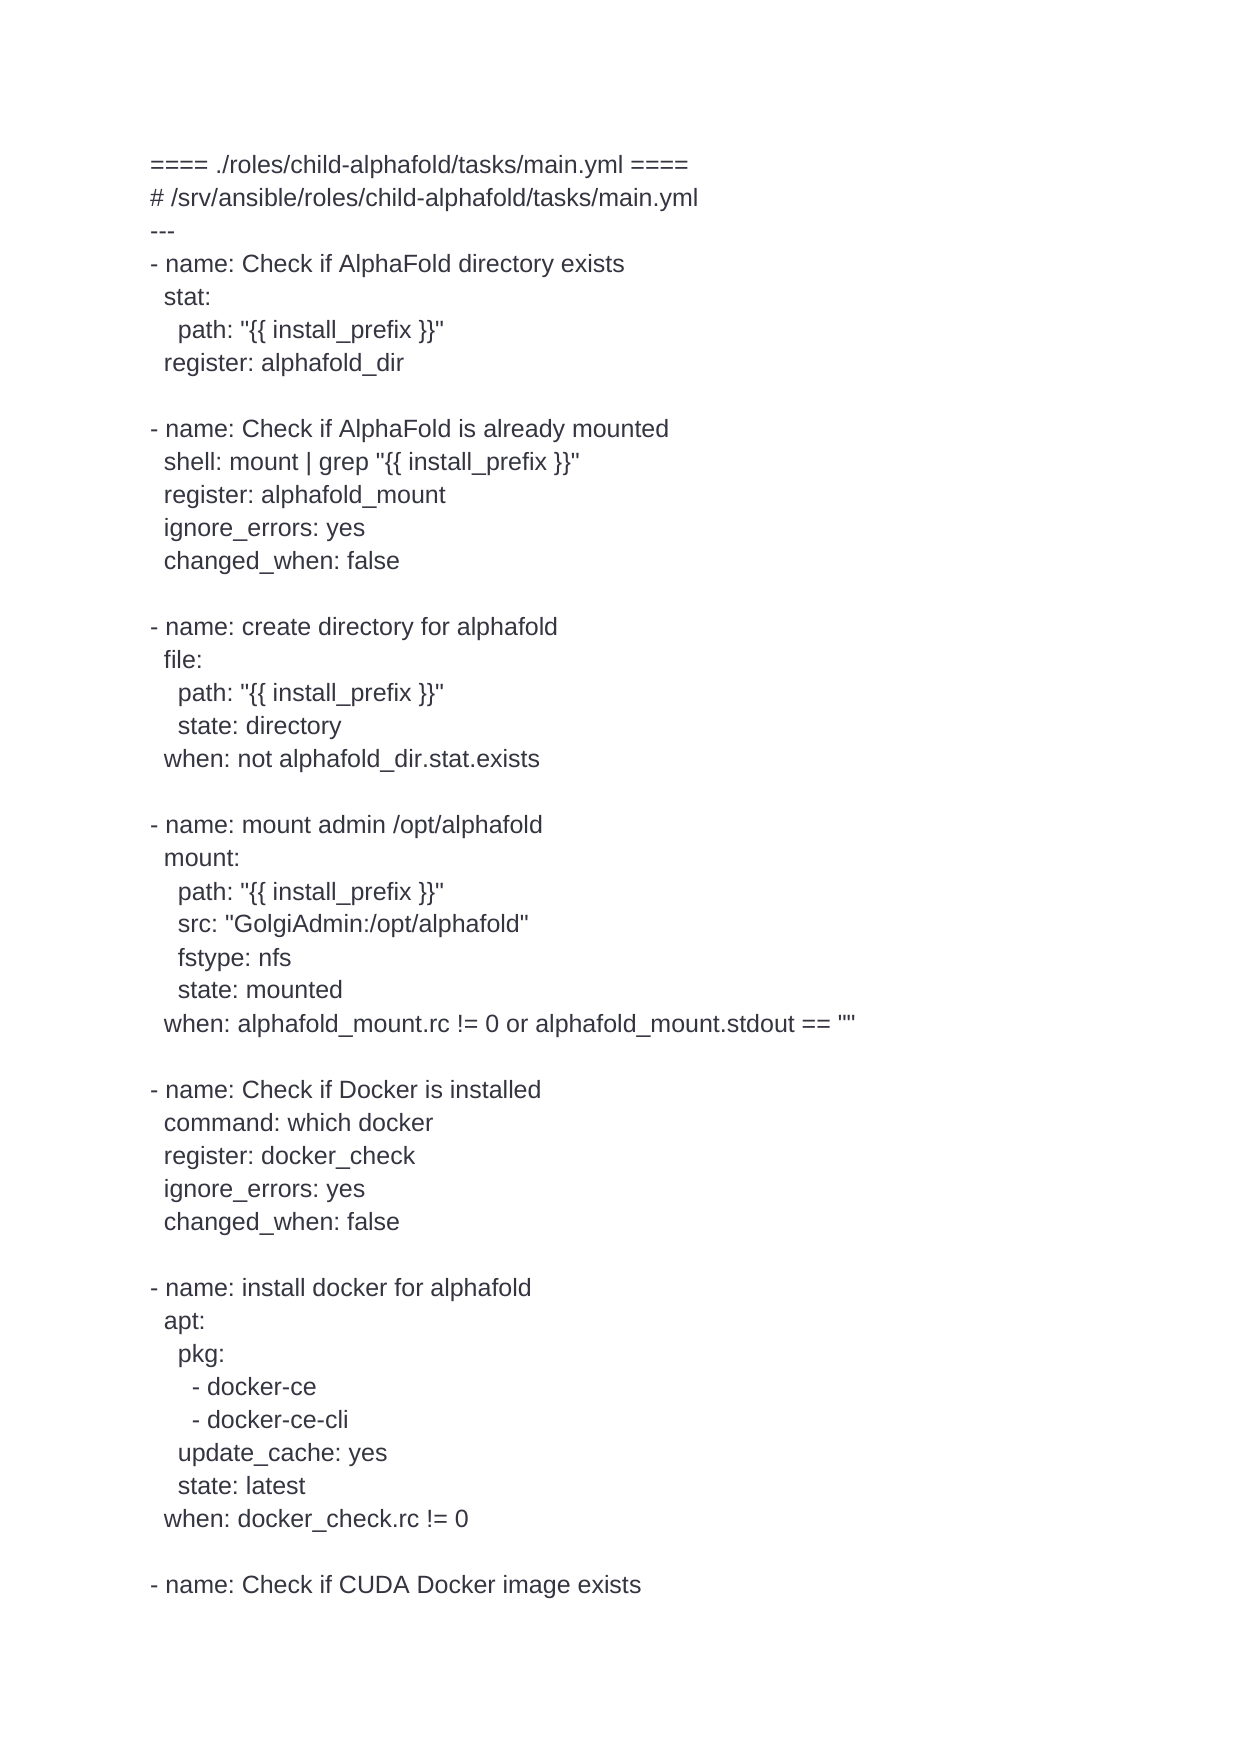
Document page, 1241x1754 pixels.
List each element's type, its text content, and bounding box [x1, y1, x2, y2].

text mount: [150, 843, 1090, 872]
text - name: Check if AlphaFold directory exists [150, 249, 1090, 278]
text - name: Check if AlphaFold is already mounted [150, 414, 1090, 443]
text register: alphafold_mount [150, 480, 1090, 509]
text - name: create directory for alphafold [150, 612, 1090, 641]
text ignore_errors: yes [150, 1174, 1090, 1202]
text command: which docker [150, 1108, 1090, 1136]
text state: latest [150, 1471, 1090, 1499]
text src: "GolgiAdmin:/opt/alphafold" [150, 909, 1090, 938]
text - docker-ce-cli [150, 1405, 1090, 1433]
text when: docker_check.rc != 0 [150, 1504, 1090, 1533]
text - name: Check if Docker is installed [150, 1074, 1090, 1103]
text file: [150, 645, 1090, 674]
text - name: Check if CUDA Docker image exists [150, 1570, 1090, 1599]
text path: "{{ install_prefix }}" [150, 678, 1090, 707]
text fstype: nfs [150, 942, 1090, 971]
text when: not alphafold_dir.stat.exists [150, 744, 1090, 773]
text - name: mount admin /opt/alphafold [150, 810, 1090, 839]
text ==== ./roles/child-alphafold/tasks/main.yml ==== [150, 150, 1090, 179]
text changed_when: false [150, 1207, 1090, 1235]
text stat: [150, 282, 1090, 311]
text - name: install docker for alphafold [150, 1273, 1090, 1301]
text update_cache: yes [150, 1438, 1090, 1467]
text shell: mount | grep "{{ install_prefix }}" [150, 447, 1090, 476]
text ignore_errors: yes [150, 513, 1090, 542]
text register: docker_check [150, 1141, 1090, 1169]
text state: mounted [150, 976, 1090, 1004]
text # /srv/ansible/roles/child-alphafold/tasks/main.yml [150, 183, 1090, 212]
text path: "{{ install_prefix }}" [150, 876, 1090, 905]
text register: alphafold_dir [150, 348, 1090, 377]
text --- [150, 216, 1090, 245]
text apt: [150, 1306, 1090, 1334]
text path: "{{ install_prefix }}" [150, 315, 1090, 344]
text when: alphafold_mount.rc != 0 or alphafold_mount.stdout == "" [150, 1008, 1090, 1037]
text pkg: [150, 1339, 1090, 1367]
text changed_when: false [150, 546, 1090, 575]
text state: directory [150, 711, 1090, 740]
text - docker-ce [150, 1372, 1090, 1401]
